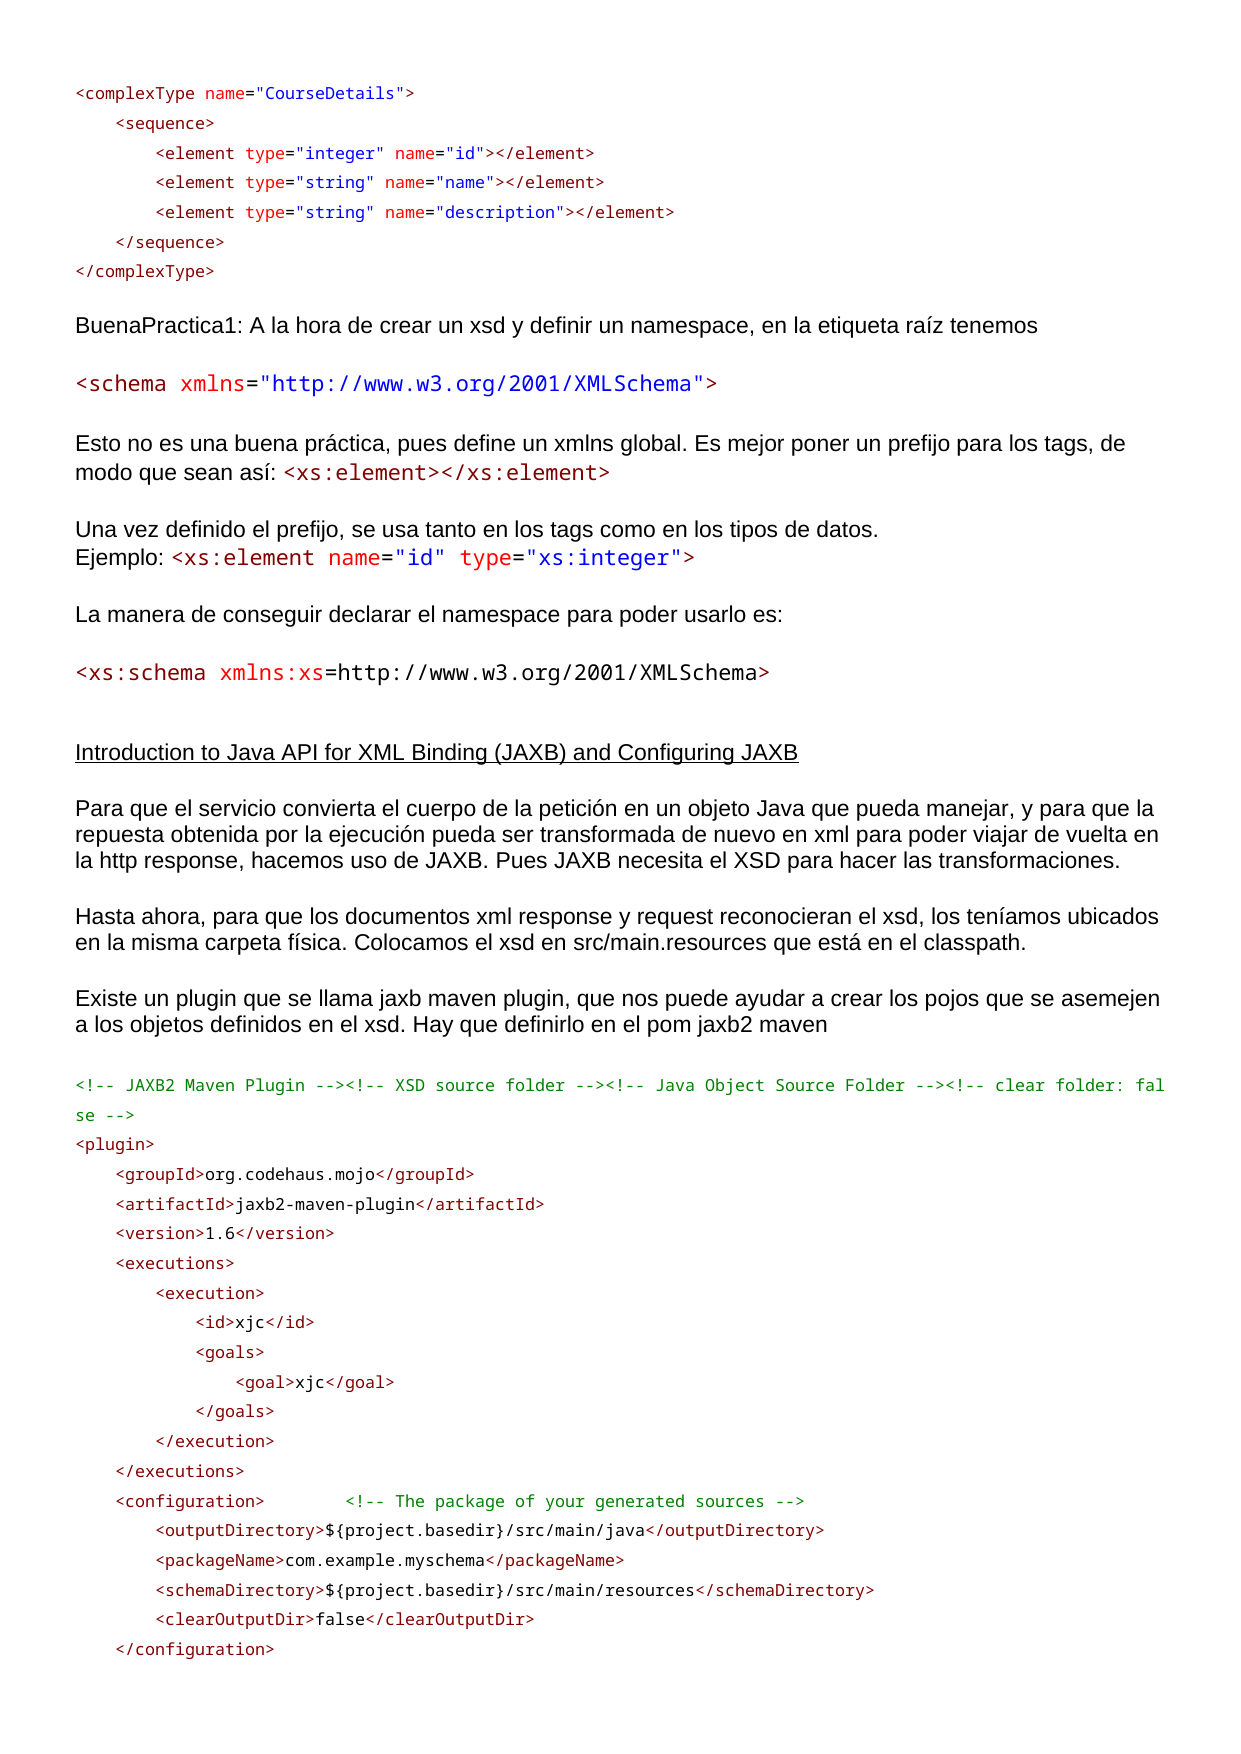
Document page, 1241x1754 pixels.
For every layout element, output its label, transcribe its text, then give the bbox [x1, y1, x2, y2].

text <execution> [75, 1274, 1165, 1304]
text </execution> [75, 1423, 1165, 1452]
text </goals> [75, 1393, 1165, 1423]
text <id>xjc</id> [75, 1304, 1165, 1334]
text <groupId>org.codehaus.mojo</groupId> [75, 1156, 1165, 1185]
text <executions> [75, 1245, 1165, 1274]
text La manera de conseguir declarar el namespace para poder usarlo es: [75, 601, 1165, 627]
text BuenaPractica1: A la hora de crear un xsd y definir un namespace, en la etiqueta raíz tenemos [75, 312, 1165, 338]
text <element type="integer" name="id"></element> [75, 134, 1165, 164]
text </complexType> [75, 253, 1165, 283]
text Una vez definido el prefijo, se usa tanto en los tags como en los tipos de datos. Ejemplo: <xs:element name="id" type="xs:integer"> [75, 516, 1165, 572]
text Esto no es una buena práctica, pues define un xmlns global. Es mejor poner un prefijo para los tags, de modo que sean así: <xs:element></xs:element> [75, 427, 1165, 487]
text <sequence> [75, 105, 1165, 134]
text </executions> [75, 1452, 1165, 1482]
text </configuration> [75, 1631, 1165, 1660]
text <outputDirectory>${project.basedir}/src/main/java</outputDirectory> [75, 1512, 1165, 1542]
text </sequence> [75, 223, 1165, 253]
text <schema xmlns="http://www.w3.org/2001/XMLSchema"> [75, 367, 1165, 397]
text <goal>xjc</goal> [75, 1363, 1165, 1393]
text <element type="string" name="name"></element> [75, 164, 1165, 194]
text <plugin> [75, 1126, 1165, 1156]
text Hasta ahora, para que los documentos xml response y request reconocieran el xsd, los teníamos ubicados en la misma carpeta física. Colocamos el xsd en src/main.resources que está en el classpath. [75, 903, 1165, 956]
text <element type="string" name="description"></element> [75, 194, 1165, 223]
text <goals> [75, 1334, 1165, 1363]
text Introduction to Java API for XML Binding (JAXB) and Configuring JAXB [75, 739, 1165, 765]
text Para que el servicio convierta el cuerpo de la petición en un objeto Java que pueda manejar, y para que la repuesta obtenida por la ejecución pueda ser transformada de nuevo en xml para poder viajar de vuelta en la http response, hacemos uso de JAXB. Pues JAXB necesita el XSD para hacer las transformaciones. [75, 794, 1165, 874]
text <complexType name="CourseDetails"> [75, 75, 1165, 105]
text <xs:schema xmlns:xs=http://www.w3.org/2001/XMLSchema> [75, 657, 1165, 686]
text <clearOutputDir>false</clearOutputDir> [75, 1601, 1165, 1631]
text <configuration> <!-- The package of your generated sources --> [75, 1482, 1165, 1512]
text <packageName>com.example.myschema</packageName> [75, 1542, 1165, 1571]
text <version>1.6</version> [75, 1215, 1165, 1245]
text <schemaDirectory>${project.basedir}/src/main/resources</schemaDirectory> [75, 1571, 1165, 1601]
text <artifactId>jaxb2-maven-plugin</artifactId> [75, 1185, 1165, 1215]
text Existe un plugin que se llama jaxb maven plugin, que nos puede ayudar a crear los pojos que se asemejen a los objetos definidos en el xsd. Hay que definirlo en el pom jaxb2 maven [75, 985, 1165, 1037]
text <!-- JAXB2 Maven Plugin --><!-- XSD source folder --><!-- Java Object Source Folder --><!-- clear folder: false --> [75, 1067, 1165, 1126]
